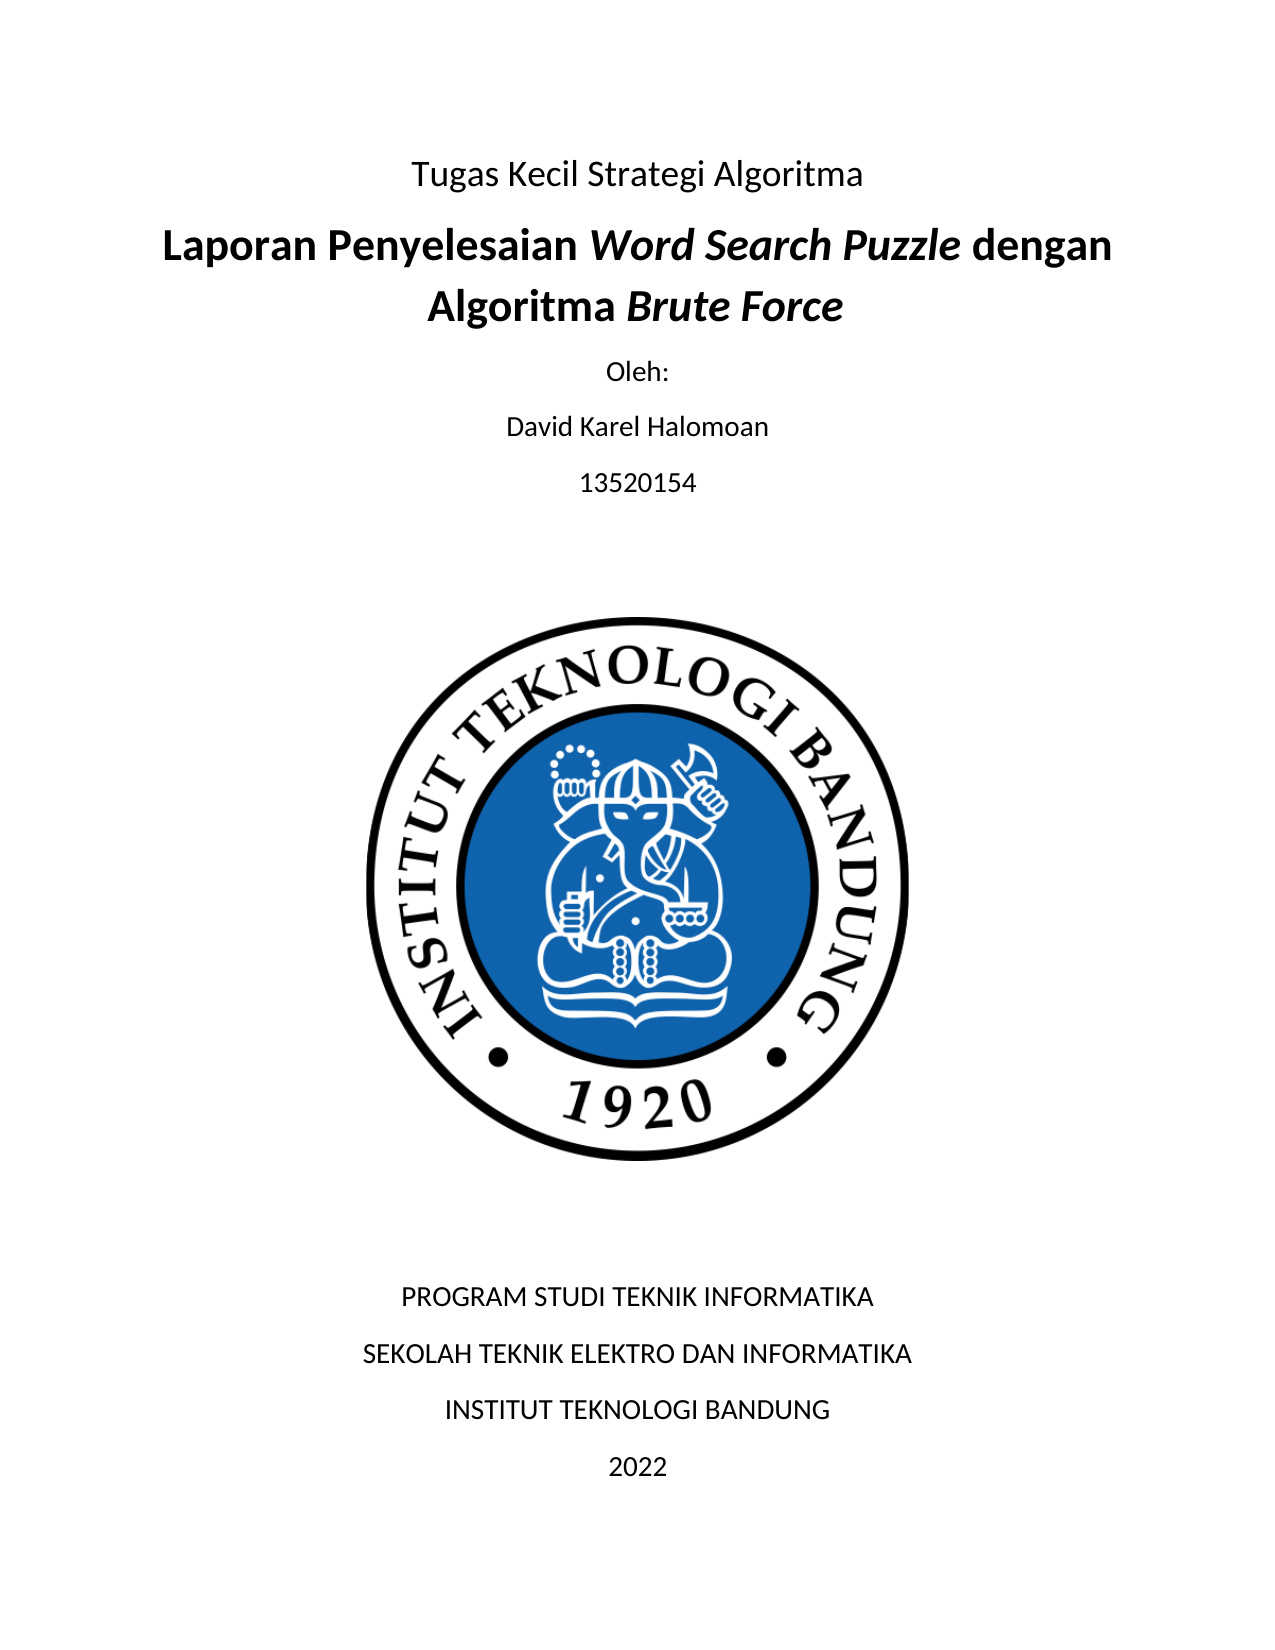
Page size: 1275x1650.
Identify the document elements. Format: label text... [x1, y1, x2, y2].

text 2022 [150, 1448, 1125, 1483]
picture [366, 617, 909, 1161]
text Tugas Kecil Strategi Algoritma [150, 150, 1125, 196]
text 13520154 [150, 464, 1125, 499]
text INSTITUT TEKNOLOGI BANDUNG [150, 1391, 1125, 1427]
text PROGRAM STUDI TEKNIK INFORMATIKA [150, 1278, 1125, 1314]
text Oleh: [150, 353, 1125, 389]
text David Karel Halomoan [150, 408, 1125, 444]
text Laporan Penyelesaian Word Search Puzzle dengan Algoritma Brute Force [150, 216, 1125, 332]
text SEKOLAH TEKNIK ELEKTRO DAN INFORMATIKA [150, 1335, 1125, 1371]
